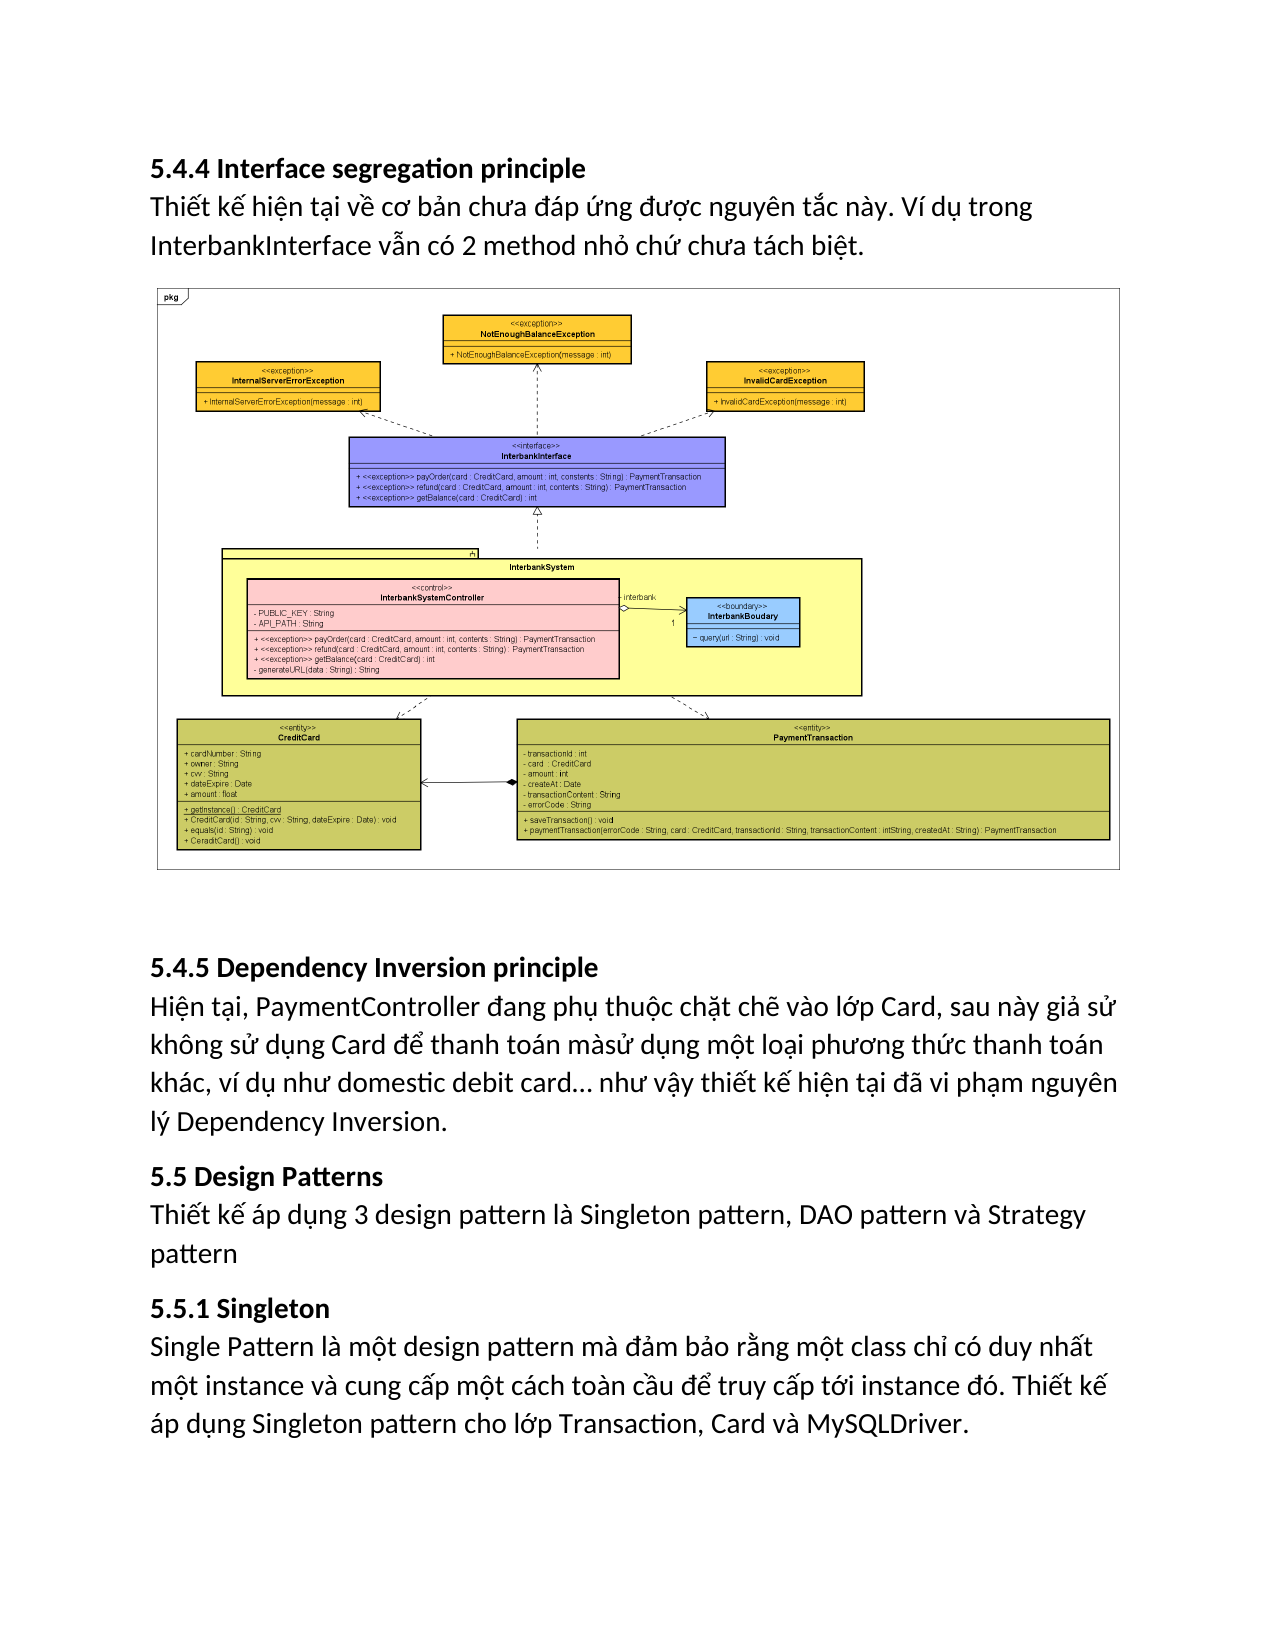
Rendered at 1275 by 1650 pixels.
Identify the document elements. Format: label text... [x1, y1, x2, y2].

text Thiết kế áp dụng 3 design pattern là Singleton pattern, DAO pattern và Strategy pattern [150, 1196, 1125, 1271]
subtitle 5.5 Design Patterns [150, 1158, 1125, 1194]
subtitle 5.5.1 Singleton [150, 1290, 1125, 1326]
subtitle 5.4.5 Dependency Inversion principle [150, 949, 1125, 985]
picture [150, 282, 1125, 876]
subtitle 5.4.4 Interface segregation principle [150, 150, 1125, 186]
text Hiện tại, PaymentController đang phụ thuộc chặt chẽ vào lớp Card, sau này giả sử không sử dụng Card để thanh toán màsử dụng một loại phương thức thanh toán khác, ví dụ như domestic debit card… như vậy thiết kế hiện tại đã vi phạm nguyên lý Dependency Inversion. [150, 988, 1125, 1138]
text Thiết kế hiện tại về cơ bản chưa đáp ứng được nguyên tắc này. Ví dụ trong InterbankInterface vẫn có 2 method nhỏ chứ chưa tách biệt. [150, 188, 1125, 262]
text Single Pattern là một design pattern mà đảm bảo rằng một class chỉ có duy nhất một instance và cung cấp một cách toàn cầu để truy cấp tới instance đó. Thiết kế áp dụng Singleton pattern cho lớp Transaction, Card và MySQLDriver. [150, 1328, 1125, 1441]
